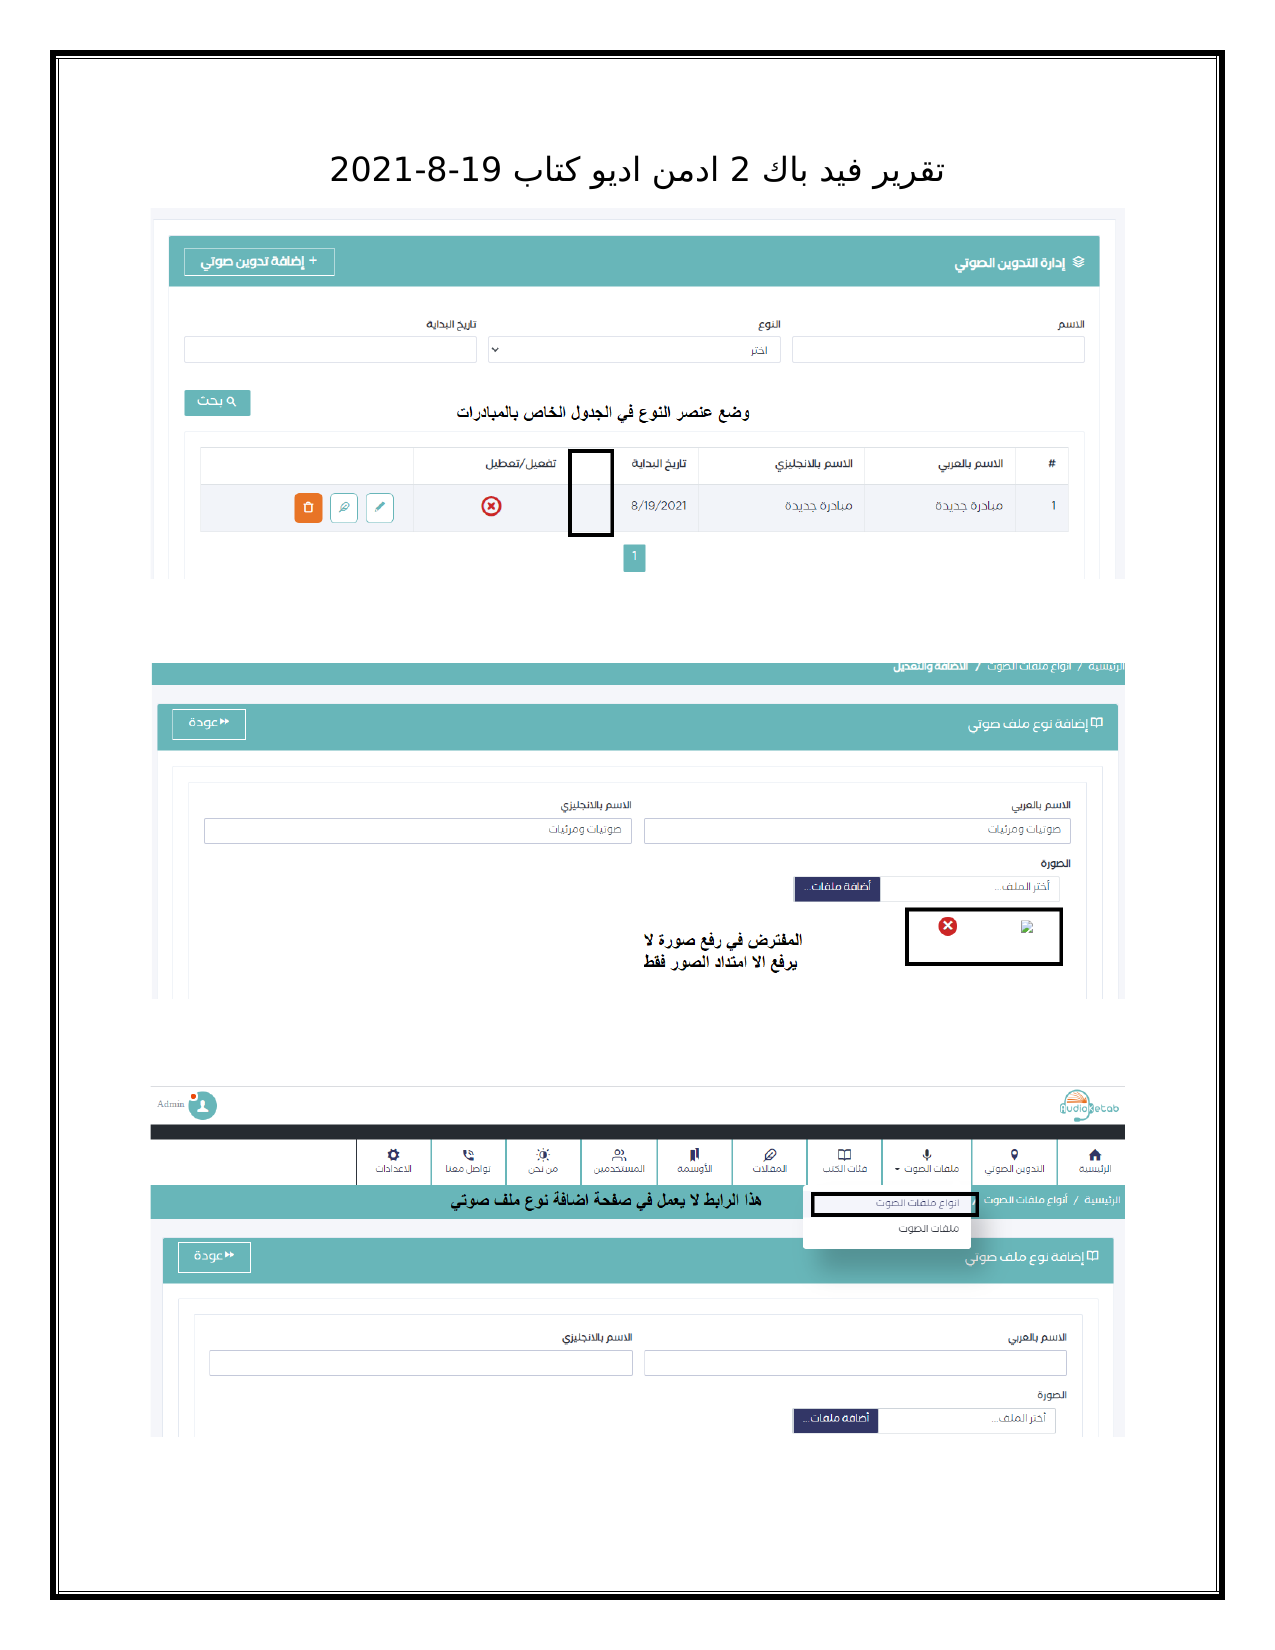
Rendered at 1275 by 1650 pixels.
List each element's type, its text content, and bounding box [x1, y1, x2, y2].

text تقرير فيد باك 2 ادمن اديو كتاب 19-8-2021 [150, 150, 1125, 189]
picture [151, 663, 1125, 999]
picture [150, 208, 1125, 579]
picture [150, 1083, 1125, 1437]
